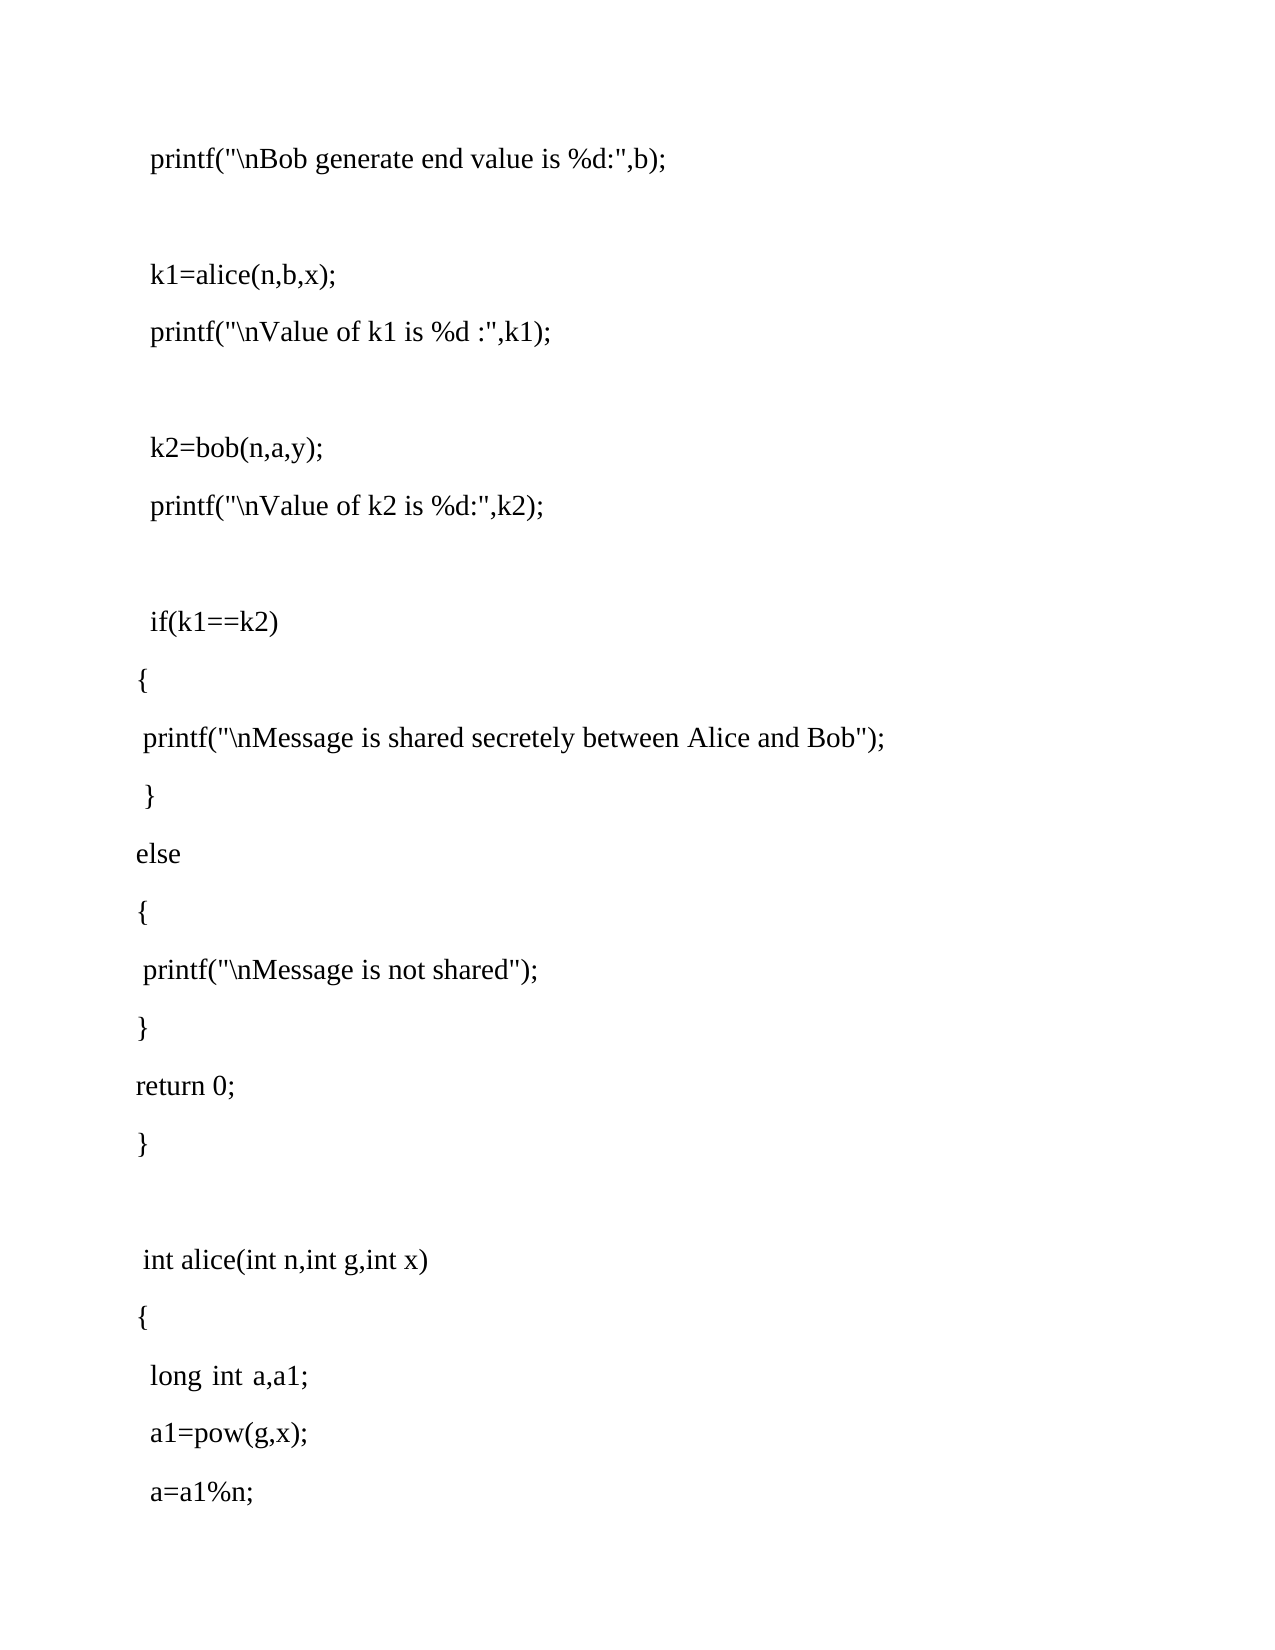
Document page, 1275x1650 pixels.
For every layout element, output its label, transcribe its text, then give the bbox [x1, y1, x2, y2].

text return 0; [136, 1068, 1183, 1102]
text int alice(int n,int g,int x) [143, 1242, 1183, 1275]
text } [136, 1010, 1183, 1043]
text { [136, 1299, 1183, 1333]
text printf("\nBob generate end value is %d:",b); [150, 141, 1183, 174]
text long int a,a1; a1=pow(g,x); a=a1%n; [150, 1358, 309, 1507]
text } [143, 778, 1183, 812]
text { [136, 662, 1183, 696]
text k2=bob(n,a,y); [150, 430, 1183, 464]
text if(k1==k2) [150, 604, 1183, 638]
text printf("\nMessage is shared secretely between Alice and Bob"); [143, 720, 1183, 754]
text printf("\nValue of k1 is %d :",k1); [150, 314, 1183, 348]
text printf("\nValue of k2 is %d:",k2); [150, 488, 1183, 522]
text k1=alice(n,b,x); [150, 257, 1183, 290]
text printf("\nMessage is not shared"); [143, 952, 1183, 986]
text } [136, 1126, 1183, 1159]
text { [136, 894, 1183, 928]
text else [136, 836, 1183, 870]
